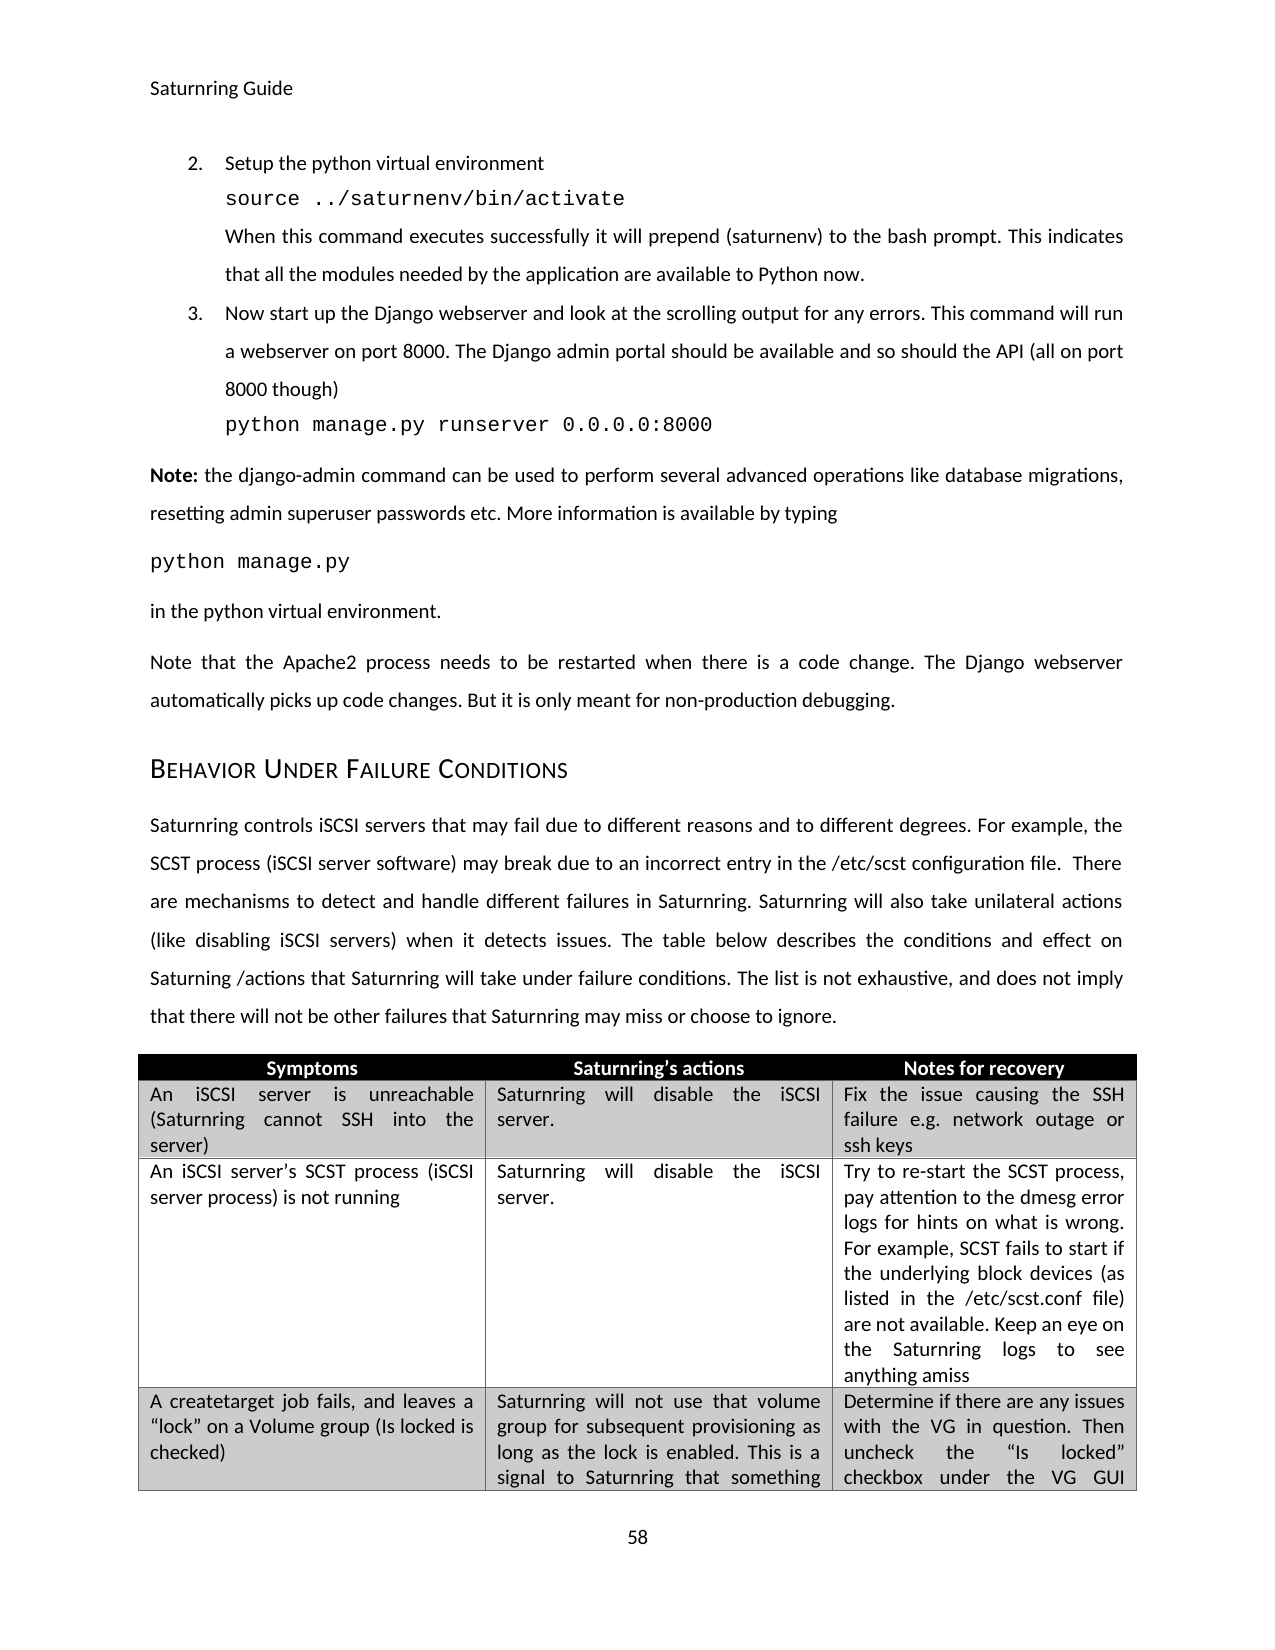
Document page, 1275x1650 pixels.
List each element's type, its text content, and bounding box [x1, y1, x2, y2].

text in the python virtual environment. [150, 599, 1125, 624]
table_header Notes for recovery [833, 1055, 1136, 1080]
text Saturnring controls iSCSI servers that may fail due to different reasons and to different degrees. For example, the SCST process (iSCSI server software) may break due to an incorrect entry in the /etc/scst configuration file. There are mechanisms to detect and handle different failures in Saturnring. Saturnring will also take unilateral actions (like disabling iSCSI servers) when it detects issues. The table below describes the conditions and effect on Saturning /actions that Saturnring will take under failure conditions. The list is not exhaustive, and does not imply that there will not be other failures that Saturnring may miss or choose to ignore. [150, 812, 1125, 1028]
list Setup the python virtual environment [187, 150, 1125, 175]
table_header Symptoms [139, 1055, 485, 1080]
table_cell Saturnring will disable the iSCSI server. [486, 1081, 832, 1157]
table_cell Fix the issue causing the SSH failure e.g. network outage or ssh keys [833, 1081, 1136, 1157]
table_cell An iSCSI server is unreachable (Saturnring cannot SSH into the server) [139, 1081, 485, 1157]
table_header Saturnring’s actions [486, 1055, 832, 1080]
text Note that the Apache2 process needs to be restarted when there is a code change. The Django webserver automatically picks up code changes. But it is only meant for non-production debugging. [150, 649, 1125, 713]
list python manage.py runserver 0.0.0.0:8000 [225, 414, 1125, 438]
table_cell Try to re-start the SCST process, pay attention to the dmesg error logs for hints on what is wrong. For example, SCST fails to start if the underlying block devices (as listed in the /etc/scst.conf file) are not available. Keep an eye on the Saturnring logs to see anything amiss [833, 1159, 1136, 1387]
list When this command executes successfully it will prepend (saturnenv) to the bash prompt. This indicates that all the modules needed by the application are available to Python now. [225, 223, 1125, 287]
text Note: the django-admin command can be used to perform several advanced operations like database migrations, resetting admin superuser passwords etc. More information is available by typing [150, 462, 1125, 526]
subtitle Behavior Under Failure Conditions [150, 751, 1125, 786]
table_cell Saturnring will disable the iSCSI server. [486, 1159, 832, 1387]
list source ../saturnenv/bin/activate [225, 188, 1125, 212]
text python manage.py [150, 551, 1125, 574]
table_cell A createtarget job fails, and leaves a “lock” on a Volume group (Is locked is checked) [139, 1388, 485, 1490]
table_cell An iSCSI server’s SCST process (iSCSI server process) is not running [139, 1159, 485, 1387]
list Now start up the Django webserver and look at the scrolling output for any errors. This command will run a webserver on port 8000. The Django admin portal should be available and so should the API (all on port 8000 though) [187, 300, 1125, 401]
